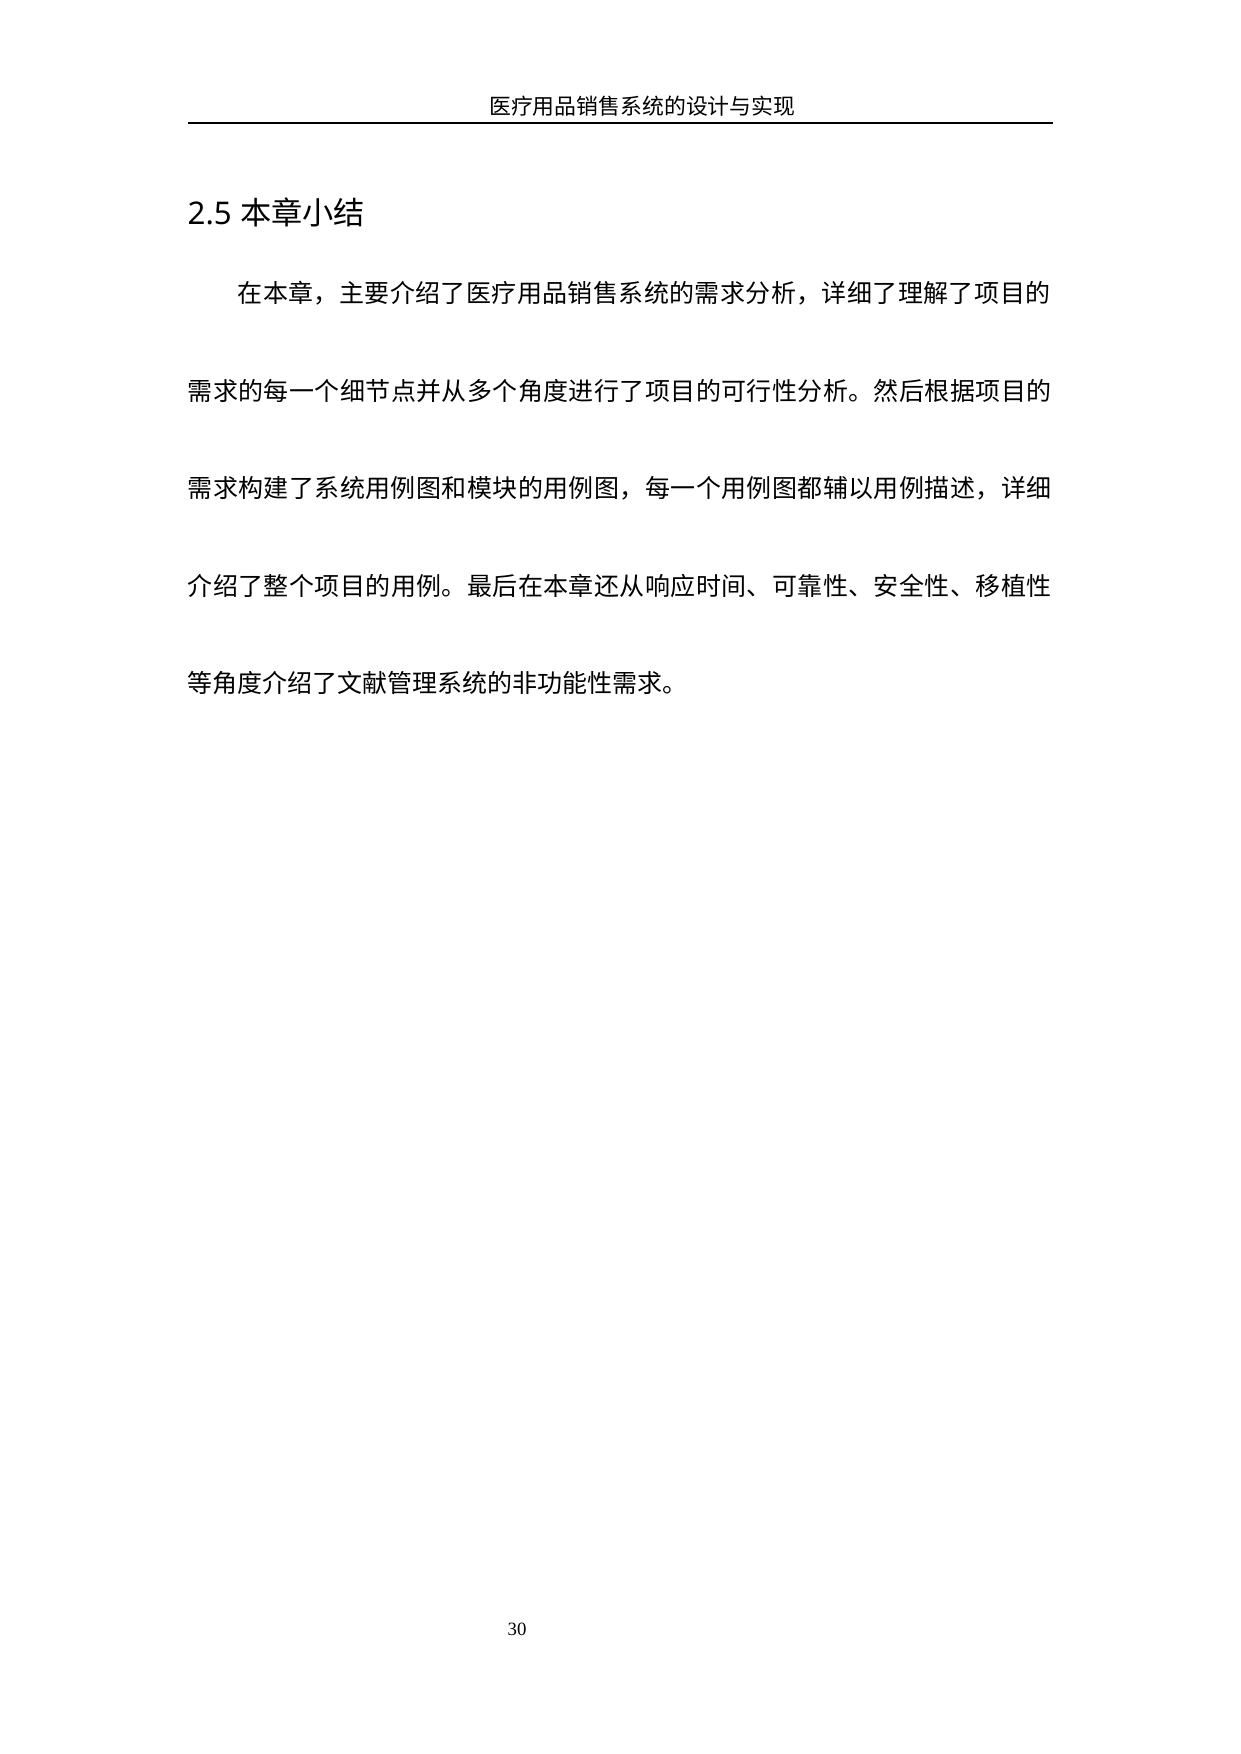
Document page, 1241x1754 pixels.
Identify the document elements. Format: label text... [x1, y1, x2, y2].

text 在本章，主要介绍了医疗用品销售系统的需求分析，详细了理解了项目的需求的每一个细节点并从多个角度进行了项目的可行性分析。然后根据项目的需求构建了系统用例图和模块的用例图，每一个用例图都辅以用例描述，详细介绍了整个项目的用例。最后在本章还从响应时间、可靠性、安全性、移植性等角度介绍了文献管理系统的非功能性需求。 [187, 259, 1053, 714]
subtitle 2.5 本章小结 [187, 178, 1053, 243]
